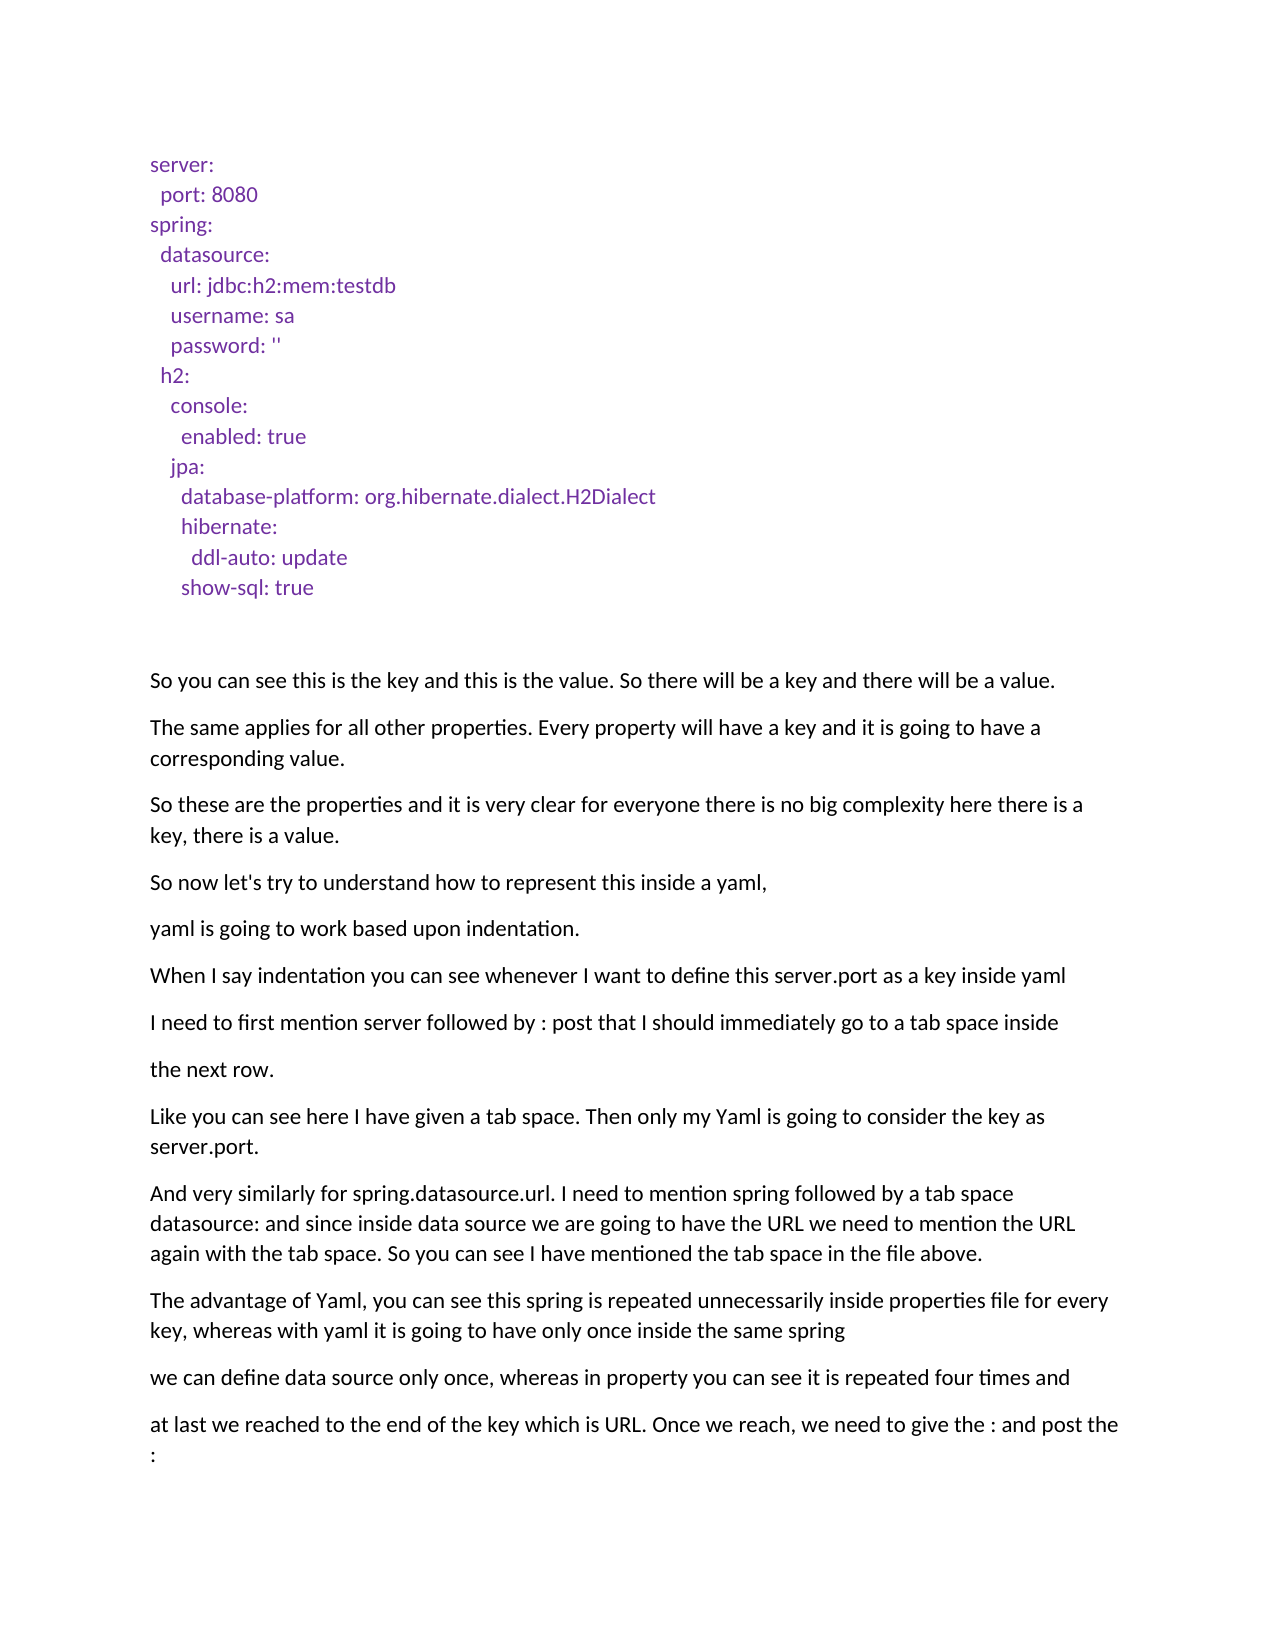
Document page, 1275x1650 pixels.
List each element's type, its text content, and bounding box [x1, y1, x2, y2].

text the next row. [150, 1055, 1125, 1083]
text So now let's try to understand how to represent this inside a yaml, [150, 868, 1125, 896]
text Like you can see here I have given a tab space. Then only my Yaml is going to consider the key as server.port. [150, 1102, 1125, 1160]
text So you can see this is the key and this is the value. So there will be a key and there will be a value. [150, 667, 1125, 695]
text I need to first mention server followed by : post that I should immediately go to a tab space inside [150, 1008, 1125, 1036]
text at last we reached to the end of the key which is URL. Once we reach, we need to give the : and post the : [150, 1410, 1125, 1469]
text we can define data source only once, whereas in property you can see it is repeated four times and [150, 1363, 1125, 1392]
text So these are the properties and it is very clear for everyone there is no big complexity here there is a key, there is a value. [150, 791, 1125, 849]
text And very similarly for spring.datasource.url. I need to mention spring followed by a tab space datasource: and since inside data source we are going to have the URL we need to mention the URL again with the tab space. So you can see I have mentioned the tab space in the file above. [150, 1179, 1125, 1268]
text The same applies for all other properties. Every property will have a key and it is going to have a corresponding value. [150, 713, 1125, 772]
text The advantage of Yaml, you can see this spring is repeated unnecessarily inside properties file for every key, whereas with yaml it is going to have only once inside the same spring [150, 1286, 1125, 1345]
text When I say indentation you can see whenever I want to define this server.port as a key inside yaml [150, 961, 1125, 989]
text server: port: 8080 spring: datasource: url: jdbc:h2:mem:testdb username: sa password: '' h2: console: enabled: true jpa: database-platform: org.hibernate.dialect.H2Dialect hibernate: ddl-auto: update show-sql: true [150, 150, 1125, 601]
text yaml is going to work based upon indentation. [150, 914, 1125, 943]
